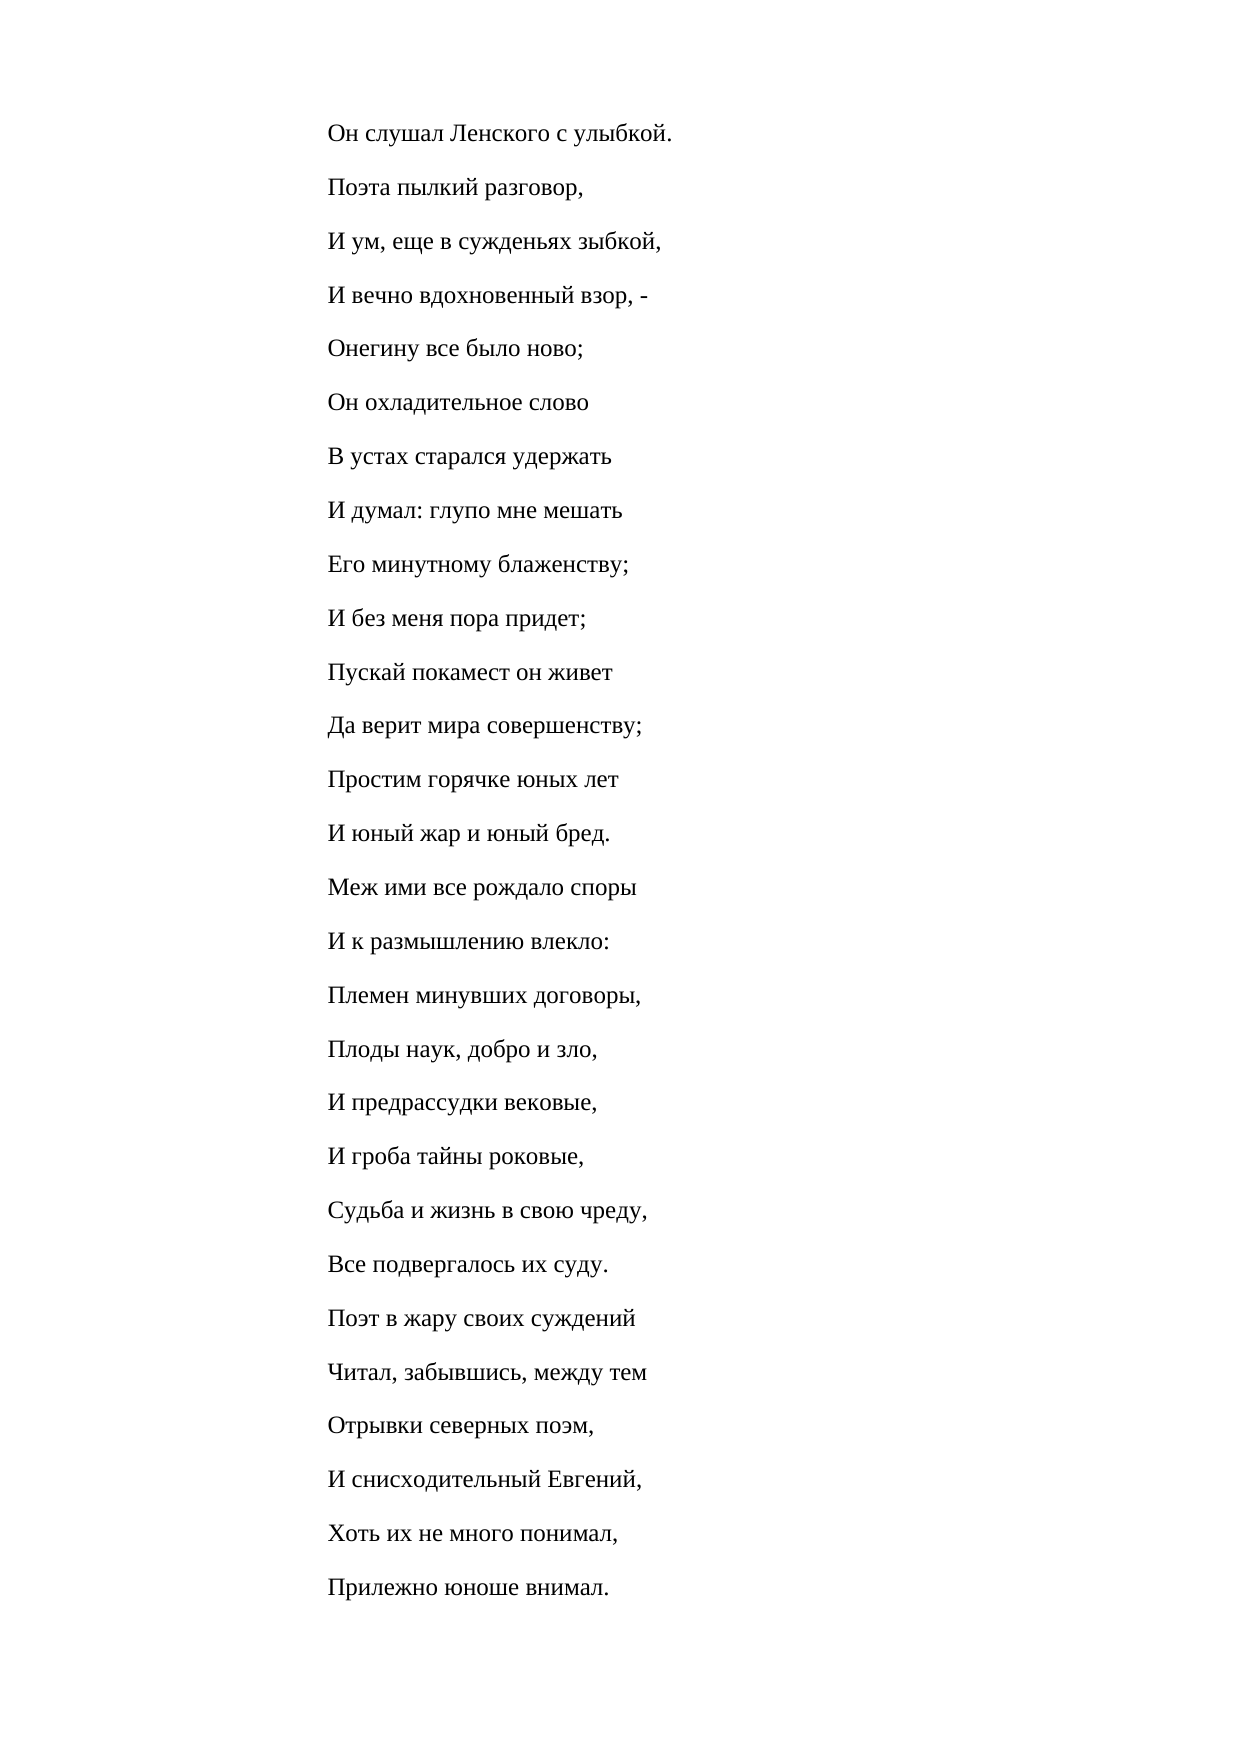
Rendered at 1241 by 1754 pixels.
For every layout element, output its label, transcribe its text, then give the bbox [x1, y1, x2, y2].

text И вечно вдохновенный взор, - [177, 280, 1152, 308]
text Простим горячке юных лет [177, 764, 1152, 793]
text Меж ими все рождало споры [177, 872, 1152, 901]
text И снисходительный Евгений, [177, 1464, 1152, 1493]
text Он слушал Ленского с улыбкой. [177, 118, 1152, 147]
text Поэта пылкий разговор, [177, 172, 1152, 201]
text В устах старался удержать [177, 441, 1152, 470]
text Судьба и жизнь в свою чреду, [177, 1195, 1152, 1224]
text Отрывки северных поэм, [177, 1411, 1152, 1439]
text Читал, забывшись, между тем [177, 1357, 1152, 1386]
text Хоть их не много понимал, [177, 1518, 1152, 1547]
text Да верит мира совершенству; [177, 711, 1152, 739]
text Племен минувших договоры, [177, 980, 1152, 1008]
text И гроба тайны роковые, [177, 1141, 1152, 1170]
text И юный жар и юный бред. [177, 818, 1152, 847]
text И предрассудки вековые, [177, 1087, 1152, 1116]
text И к размышлению влекло: [177, 926, 1152, 955]
text Прилежно юноше внимал. [177, 1572, 1152, 1601]
text И думал: глупо мне мешать [177, 495, 1152, 524]
text Он охладительное слово [177, 387, 1152, 416]
text Плоды наук, добро и зло, [177, 1034, 1152, 1062]
text Поэт в жару своих суждений [177, 1303, 1152, 1332]
text Его минутному блаженству; [177, 549, 1152, 578]
text И без меня пора придет; [177, 603, 1152, 632]
text Пускай покамест он живет [177, 657, 1152, 685]
text Онегину все было ново; [177, 333, 1152, 362]
text Все подвергалось их суду. [177, 1249, 1152, 1278]
text И ум, еще в сужденьях зыбкой, [177, 226, 1152, 254]
